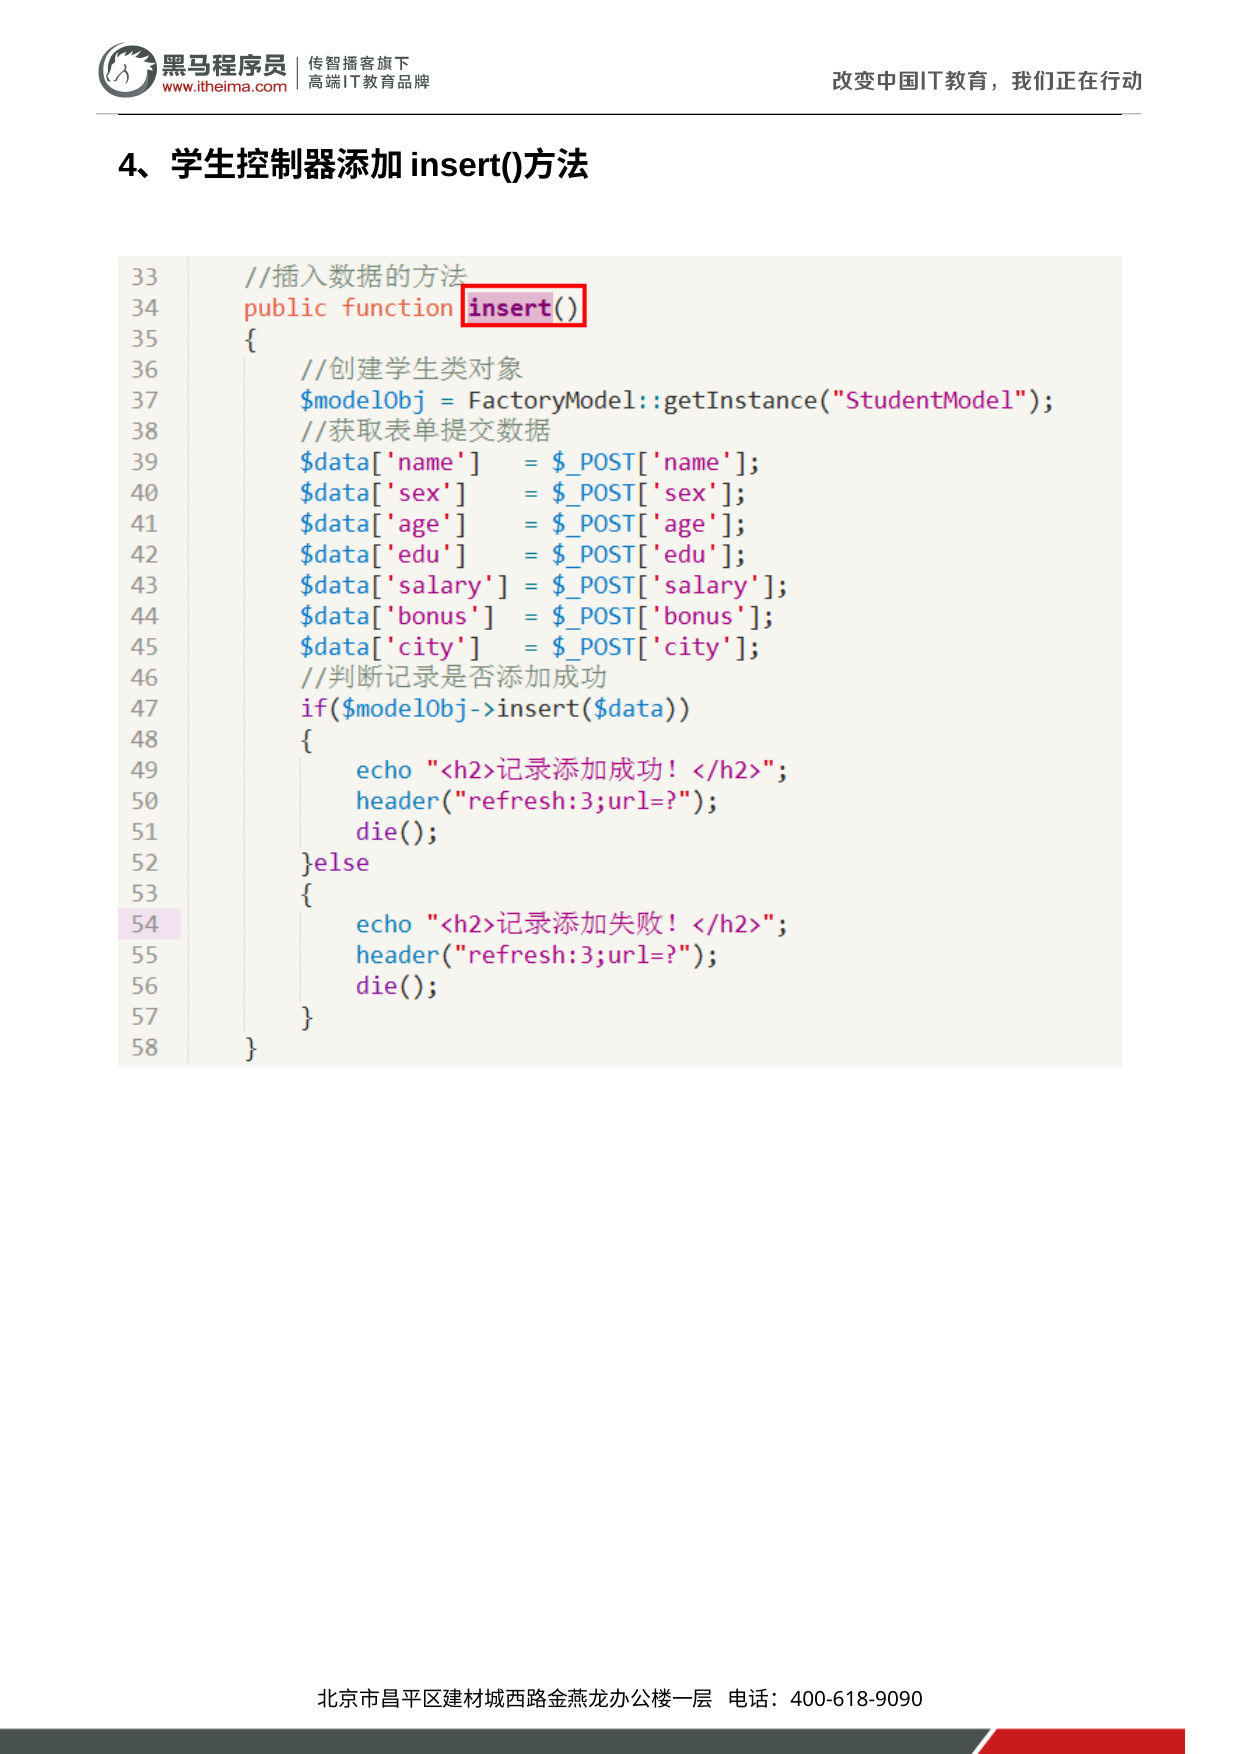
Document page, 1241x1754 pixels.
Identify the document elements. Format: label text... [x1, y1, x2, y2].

picture [118, 256, 1123, 1067]
picture [0, 0, 1241, 122]
picture [0, 1669, 1186, 1754]
subtitle 4、学生控制器添加insert()方法 [118, 129, 1122, 194]
